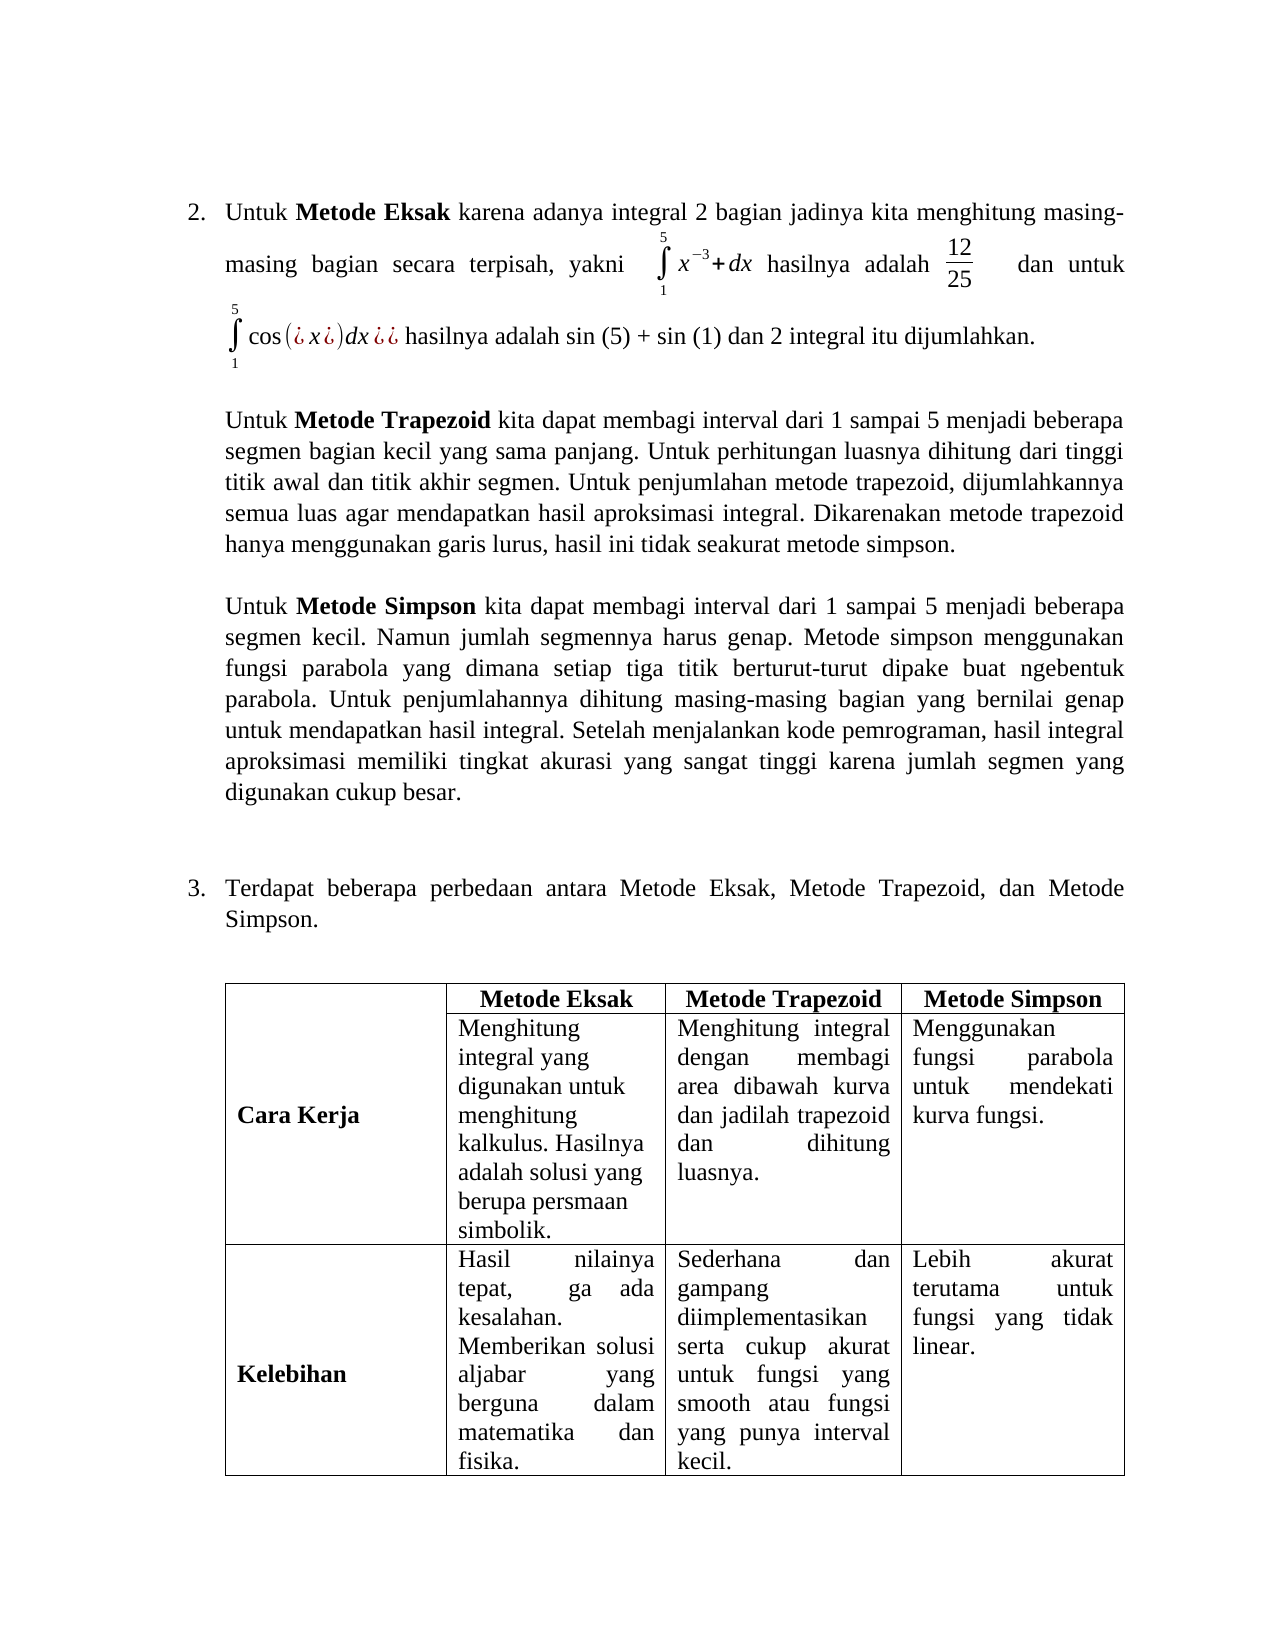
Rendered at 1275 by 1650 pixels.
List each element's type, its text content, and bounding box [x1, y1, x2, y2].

list Untuk Metode Trapezoid kita dapat membagi interval dari 1 sampai 5 menjadi beberapa segmen bagian kecil yang sama panjang. Untuk perhitungan luasnya dihitung dari tinggi titik awal dan titik akhir segmen. Untuk penjumlahan metode trapezoid, dijumlahkannya semua luas agar mendapatkan hasil aproksimasi integral. Dikarenakan metode trapezoid hanya menggunakan garis lurus, hasil ini tidak seakurat metode simpson. [225, 405, 1125, 558]
table_cell Cara Kerja [226, 1013, 446, 1243]
table_header Metode Simpson [902, 984, 1124, 1012]
table_header Metode Trapezoid [666, 984, 901, 1012]
table_header [226, 984, 446, 1012]
table_cell Menghitung integral dengan membagi area dibawah kurva dan jadilah trapezoid dan dihitung luasnya. [666, 1014, 901, 1243]
list Untuk Metode Simpson kita dapat membagi interval dari 1 sampai 5 menjadi beberapa segmen kecil. Namun jumlah segmennya harus genap. Metode simpson menggunakan fungsi parabola yang dimana setiap tiga titik berturut-turut dipake buat ngebentuk parabola. Untuk penjumlahannya dihitung masing-masing bagian yang bernilai genap untuk mendapatkan hasil integral. Setelah menjalankan kode pemrograman, hasil integral aproksimasi memiliki tingkat akurasi yang sangat tinggi karena jumlah segmen yang digunakan cukup besar. [225, 591, 1125, 806]
table_cell Menggunakan fungsi parabola untuk mendekati kurva fungsi. [902, 1014, 1124, 1243]
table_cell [666, 1245, 901, 1474]
list Untuk Metode Eksak karena adanya integral 2 bagian jadinya kita menghitung masing-masing bagian secara terpisah, yakni hasilnya adalah dan untuk hasilnya adalah sin (5) + sin (1) dan 2 integral itu dijumlahkan. [187, 197, 1125, 372]
list Terdapat beberapa perbedaan antara Metode Eksak, Metode Trapezoid, dan Metode Simpson. [187, 873, 1125, 933]
table_cell Kelebihan [226, 1245, 446, 1474]
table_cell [447, 1245, 665, 1474]
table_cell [902, 1245, 1124, 1474]
table_cell Menghitung integral yang digunakan untuk menghitung kalkulus. Hasilnya adalah solusi yang berupa persmaan simbolik. [447, 1014, 665, 1243]
table_header Metode Eksak [447, 984, 665, 1012]
